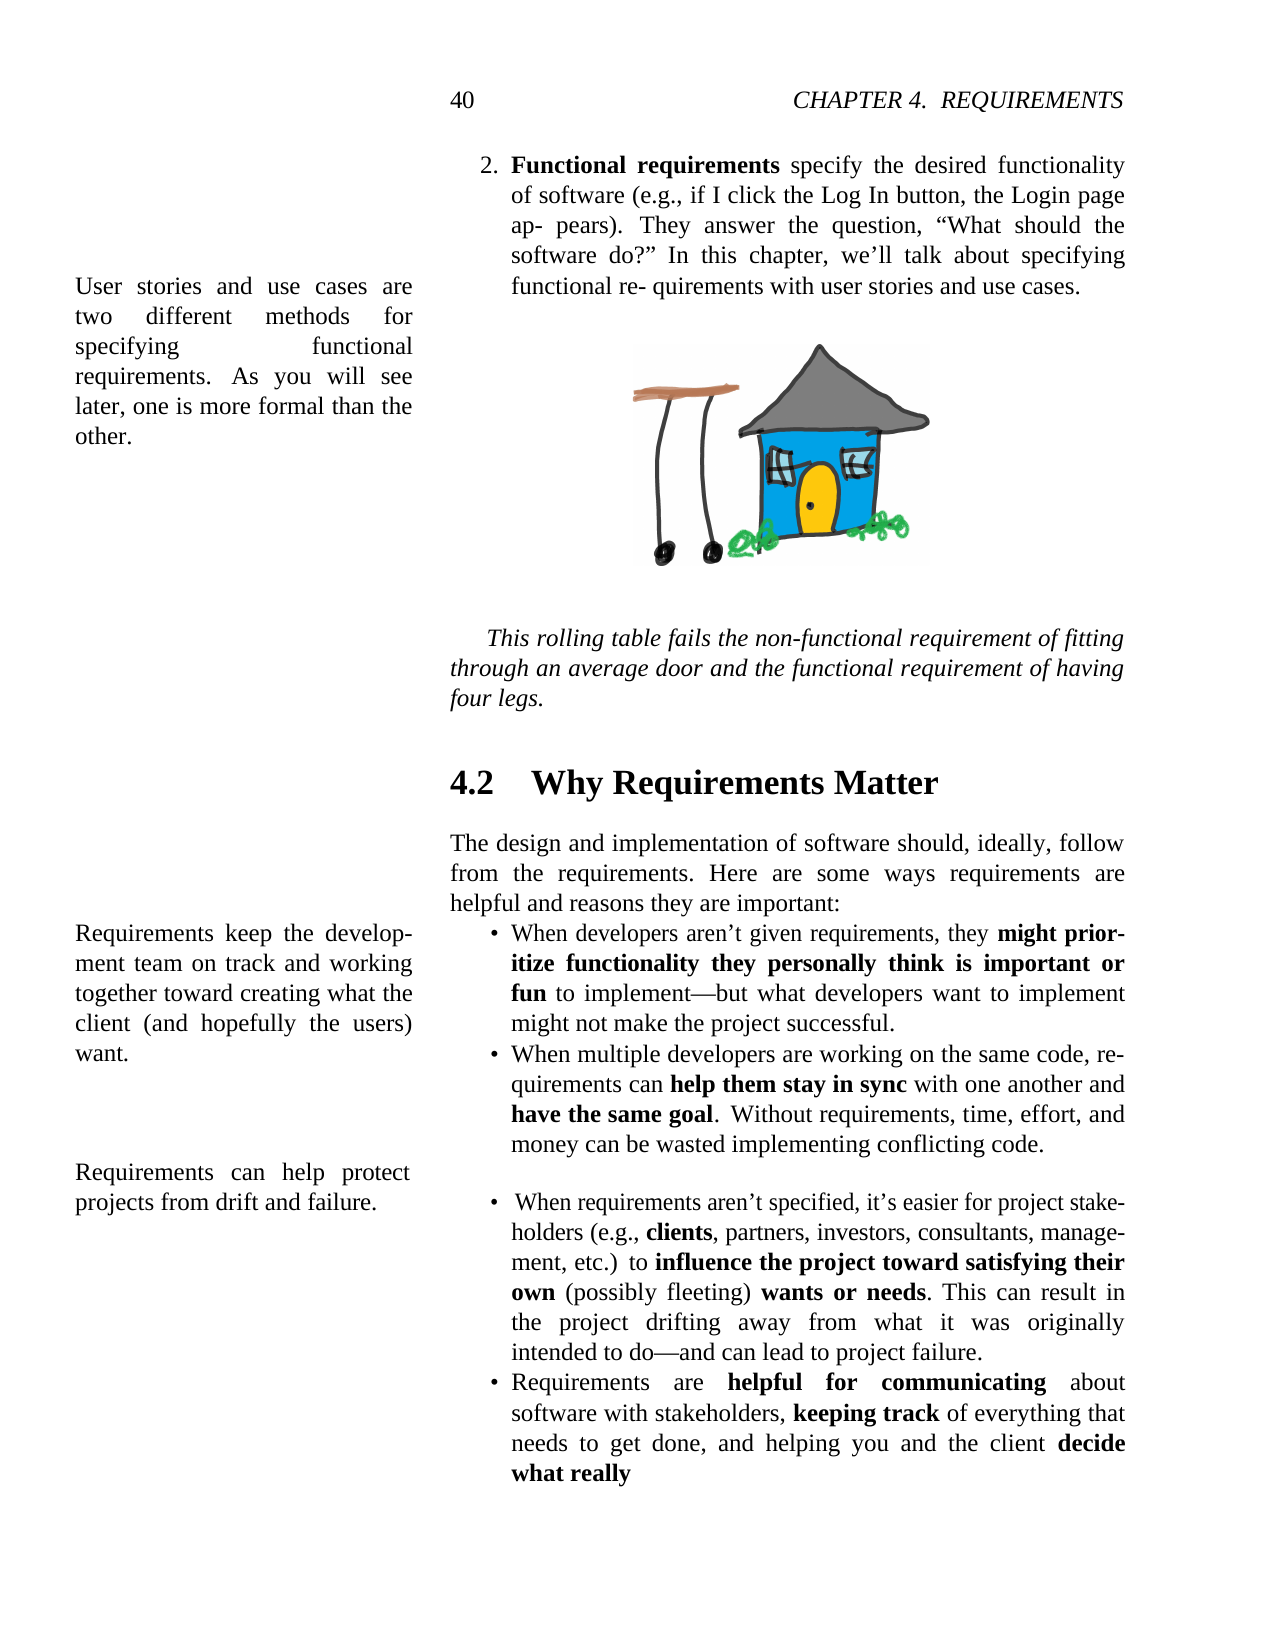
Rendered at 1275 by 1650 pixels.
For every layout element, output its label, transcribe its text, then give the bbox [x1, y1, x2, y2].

subtitle Why Requirements Matter [450, 761, 1223, 802]
picture [632, 344, 930, 566]
text projects from drift and failure. • When requirements aren’t specified, it’s easier for project stake- [75, 1187, 1223, 1216]
text This rolling table fails the non-functional requirement of fitting through an average door and the functional requirement of having four legs. [450, 623, 1125, 712]
text The design and implementation of software should, ideally, follow from the requirements. Here are some ways requirements are helpful and reasons they are important: [450, 828, 1125, 917]
text User stories and use cases are two different methods for specifying functional requirements. As you will see later, one is more formal than the other. [75, 271, 413, 450]
text Requirements keep the develop- ment team on track and working together toward creating what the client (and hopefully the users) want. [75, 918, 413, 1067]
text Requirements can help protect [75, 1159, 417, 1186]
list Requirements are helpful for communicating about software with stakeholders, keeping track of everything that needs to get done, and helping you and the client decide what really [490, 1367, 1125, 1487]
list Functional requirements specify the desired functionality of software (e.g., if I click the Log In button, the Login page ap- pears). They answer the question, “What should the software do?” In this chapter, we’ll talk about specifying functional re- quirements with user stories and use cases. [480, 150, 1125, 299]
list When developers aren’t given requirements, they might prior- itize functionality they personally think is important or fun to implement—but what developers want to implement might not make the project successful. [490, 918, 1125, 1037]
text holders (e.g., clients, partners, investors, consultants, manage- ment, etc.) to influence the project toward satisfying their own (possibly fleeting) wants or needs. This can result in the project drifting away from what it was originally intended to do—and can lead to project failure. [511, 1217, 1125, 1366]
list When multiple developers are working on the same code, re- quirements can help them stay in sync with one another and have the same goal. Without requirements, time, effort, and money can be wasted implementing conflicting code. [490, 1039, 1125, 1158]
